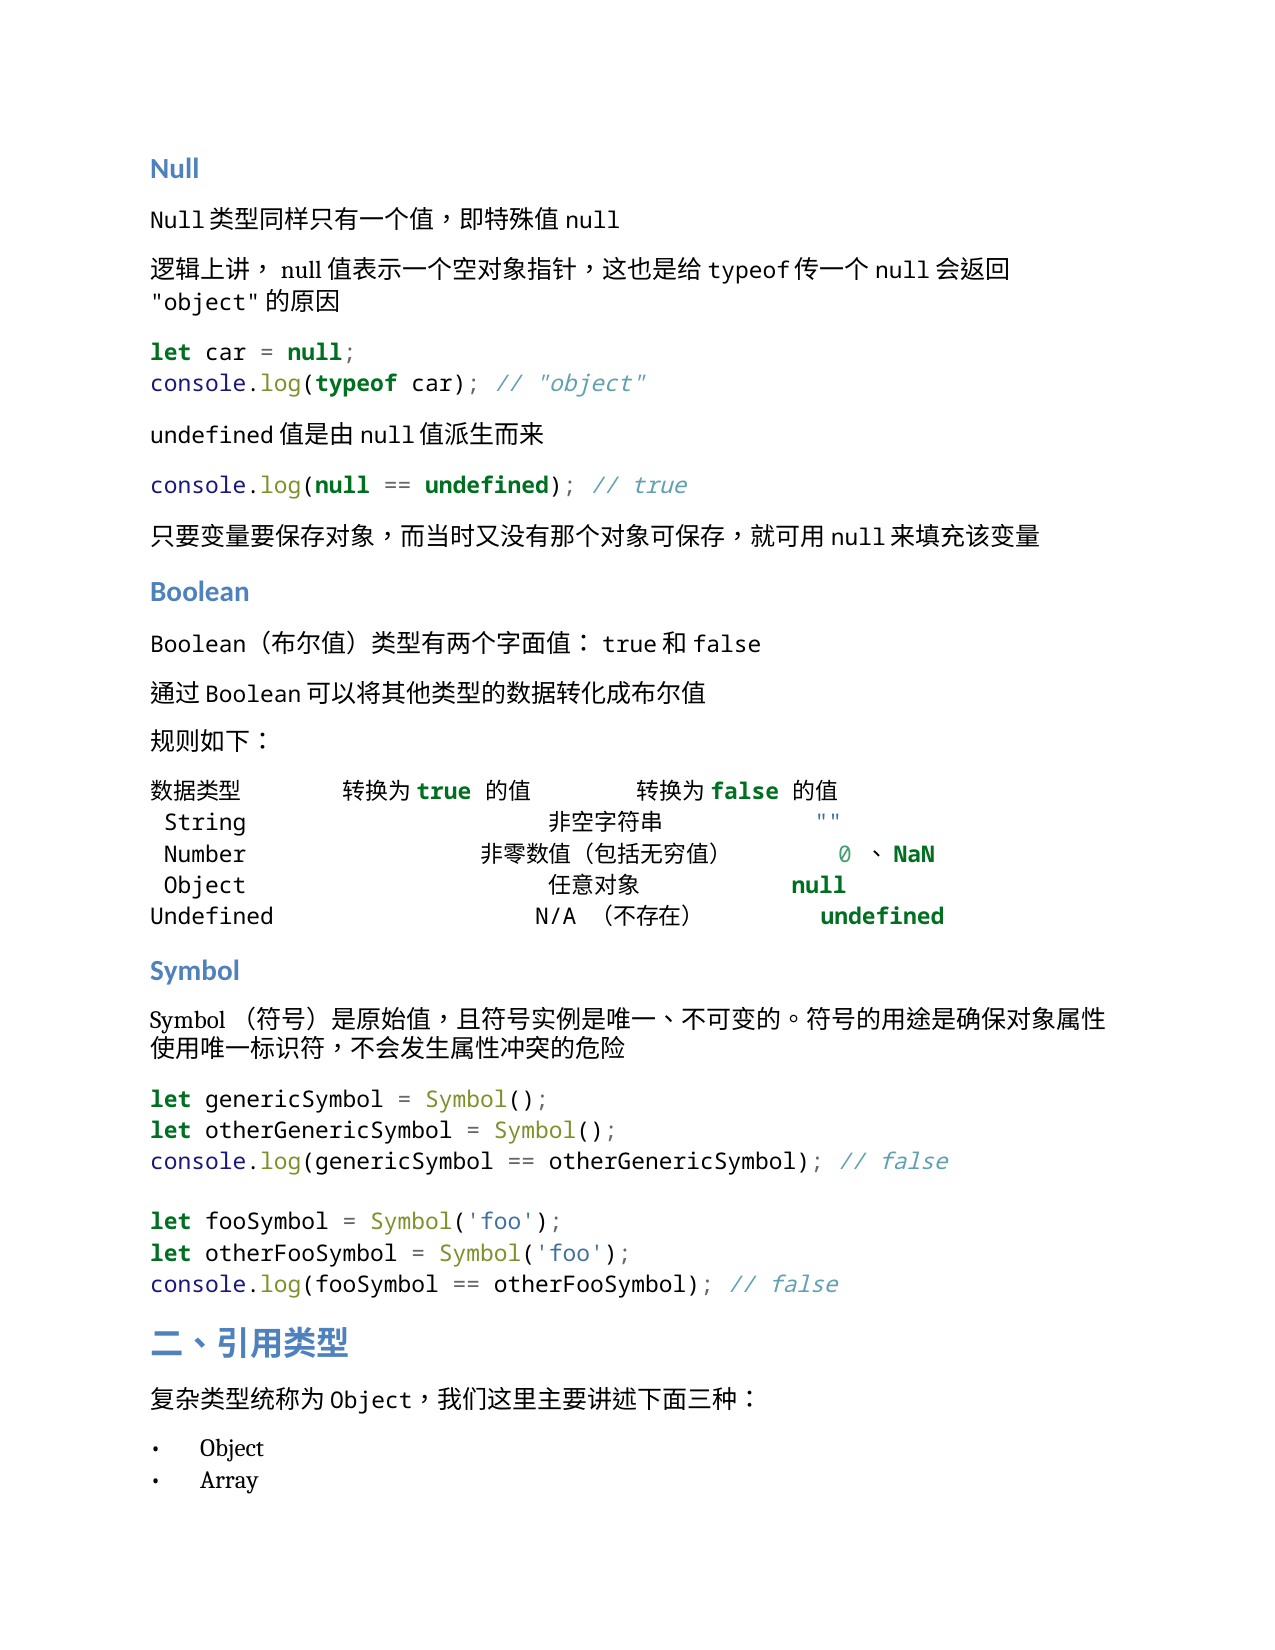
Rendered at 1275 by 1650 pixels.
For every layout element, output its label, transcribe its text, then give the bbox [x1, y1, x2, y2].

text Boolean（布尔值）类型有两个字面值： true 和false [150, 627, 1125, 659]
text console.log(null == undefined); // true [150, 469, 1125, 500]
subtitle Symbol [150, 952, 1125, 988]
text 只要变量要保存对象，而当时又没有那个对象可保存，就可用 null来填充该变量 [150, 521, 1125, 552]
text undefined 值是由 null值派生而来 [150, 419, 1125, 450]
text 数据类型 转换为 true 的值 转换为 false 的值 String 非空字符串 "" Number 非零数值（包括无穷值） 0 、 NaN Object 任意对象 null Undefined N/A （不存在） undefined [150, 775, 1125, 931]
subtitle 二、引用类型 [150, 1320, 1125, 1365]
list Object [150, 1434, 1125, 1463]
subtitle Null [150, 150, 1125, 186]
list Array [150, 1466, 1125, 1495]
text 逻辑上讲， null 值表示一个空对象指针，这也是给typeof传一个 null 会返回 "object" 的原因 [150, 254, 1125, 317]
text 复杂类型统称为Object，我们这里主要讲述下面三种： [150, 1384, 1125, 1415]
subtitle Boolean [150, 573, 1125, 609]
text 规则如下： [150, 727, 1125, 756]
text let car = null; console.log(typeof car); // "object" [150, 336, 1125, 398]
text let genericSymbol = Symbol(); let otherGenericSymbol = Symbol(); console.log(genericSymbol == otherGenericSymbol); // false let fooSymbol = Symbol('foo'); let otherFooSymbol = Symbol('foo'); console.log(fooSymbol == otherFooSymbol); // false [150, 1083, 1125, 1299]
text Symbol （符号）是原始值，且符号实例是唯一、不可变的。符号的用途是确保对象属性使用唯一标识符，不会发生属性冲突的危险 [150, 1006, 1125, 1064]
text 通过Boolean可以将其他类型的数据转化成布尔值 [150, 677, 1125, 709]
text Null类型同样只有一个值，即特殊值 null [150, 204, 1125, 236]
